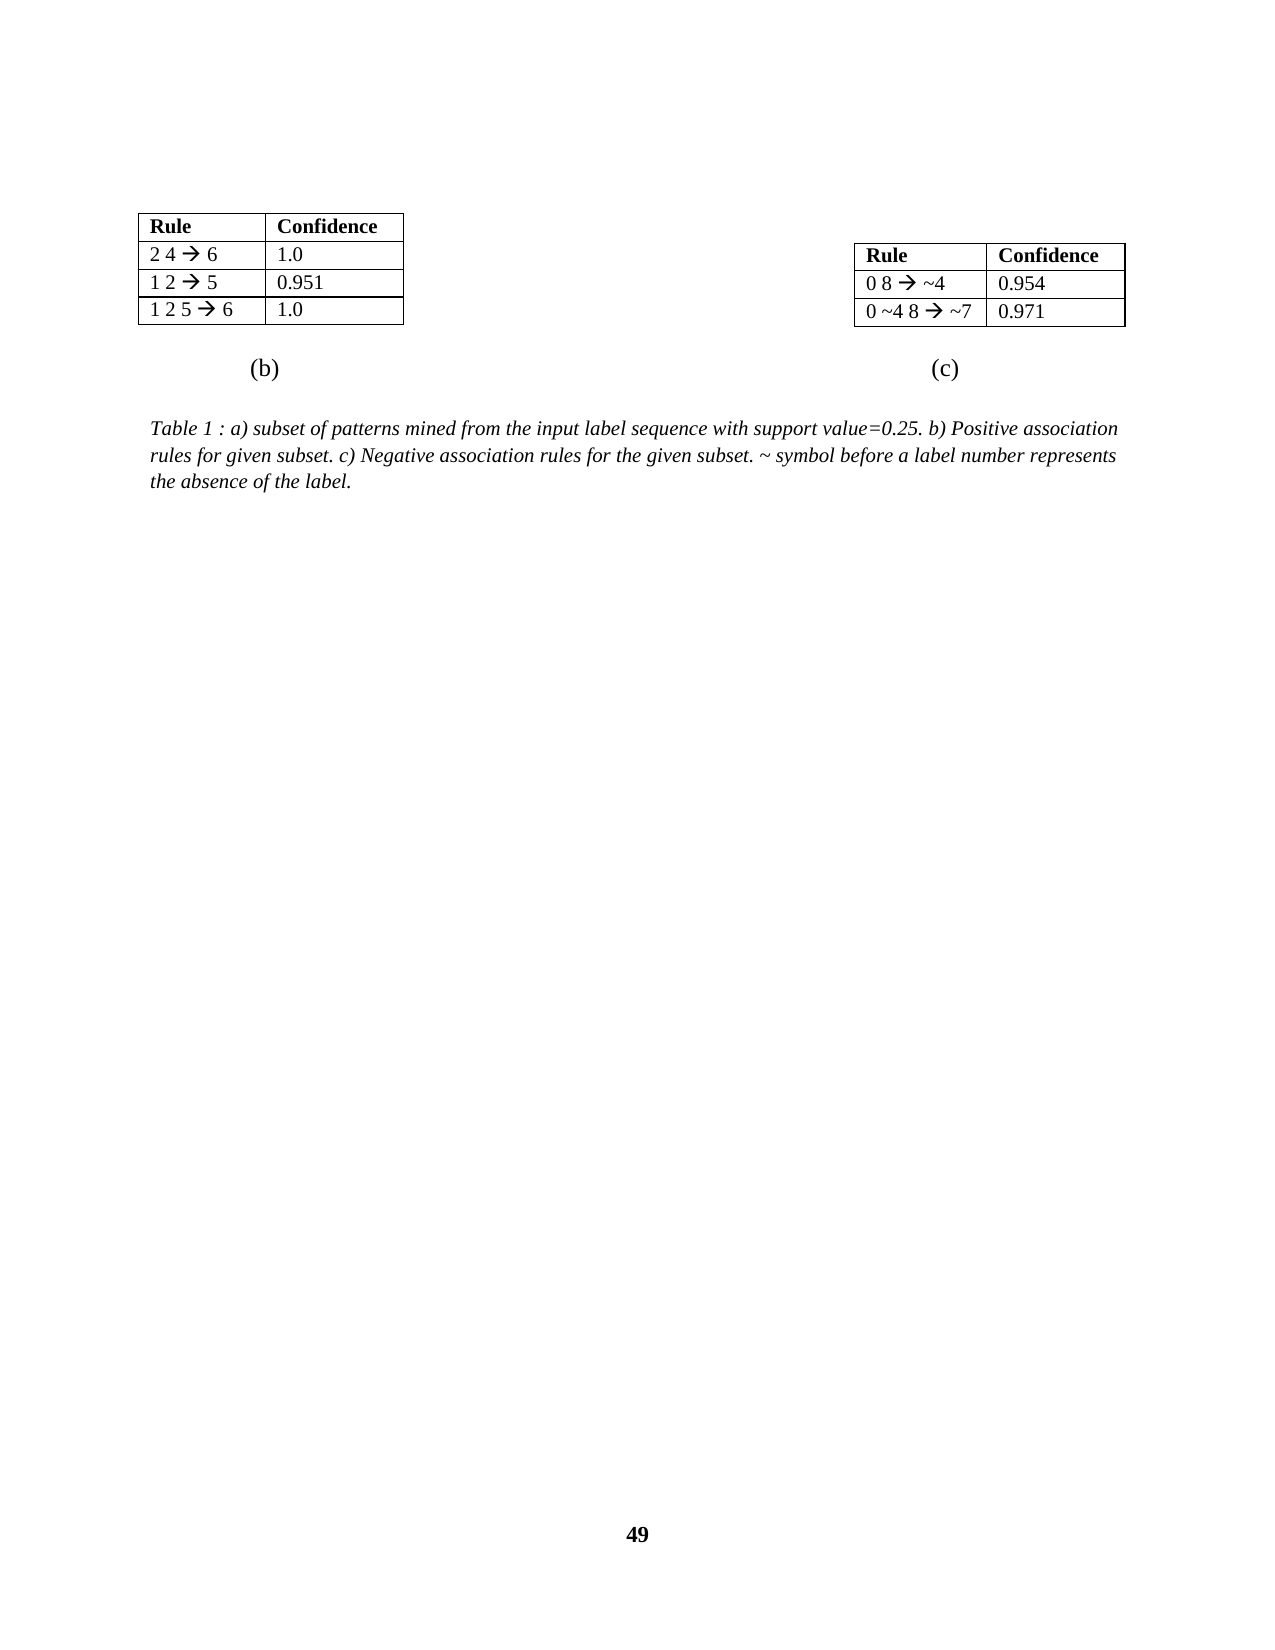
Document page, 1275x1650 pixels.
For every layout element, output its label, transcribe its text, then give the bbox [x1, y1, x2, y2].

table_cell 1 2 5 6 [139, 298, 265, 324]
text Table 1 : a) subset of patterns mined from the input label sequence with support value=0.25. b) Positive association rules for given subset. c) Negative association rules for the given subset. ~ symbol before a label number represents the absence of the label. [150, 416, 1125, 493]
table_cell 1.0 [266, 298, 403, 324]
table_header Rule [855, 244, 986, 270]
table_header Confidence [987, 244, 1124, 270]
table_cell 1 2 5 [139, 270, 265, 296]
table_cell 0.954 [987, 271, 1124, 298]
table_header Confidence [266, 214, 403, 241]
table_header Rule [139, 214, 265, 241]
table_cell 0 8 ~4 [855, 271, 986, 298]
text (b) (c) [225, 353, 1125, 382]
table_cell 2 4 6 [139, 242, 265, 269]
table_cell 1.0 [266, 242, 403, 269]
table_cell 0.971 [987, 299, 1124, 326]
table_cell 0 ~4 8 ~7 [855, 299, 986, 326]
table_cell 0.951 [266, 270, 403, 296]
